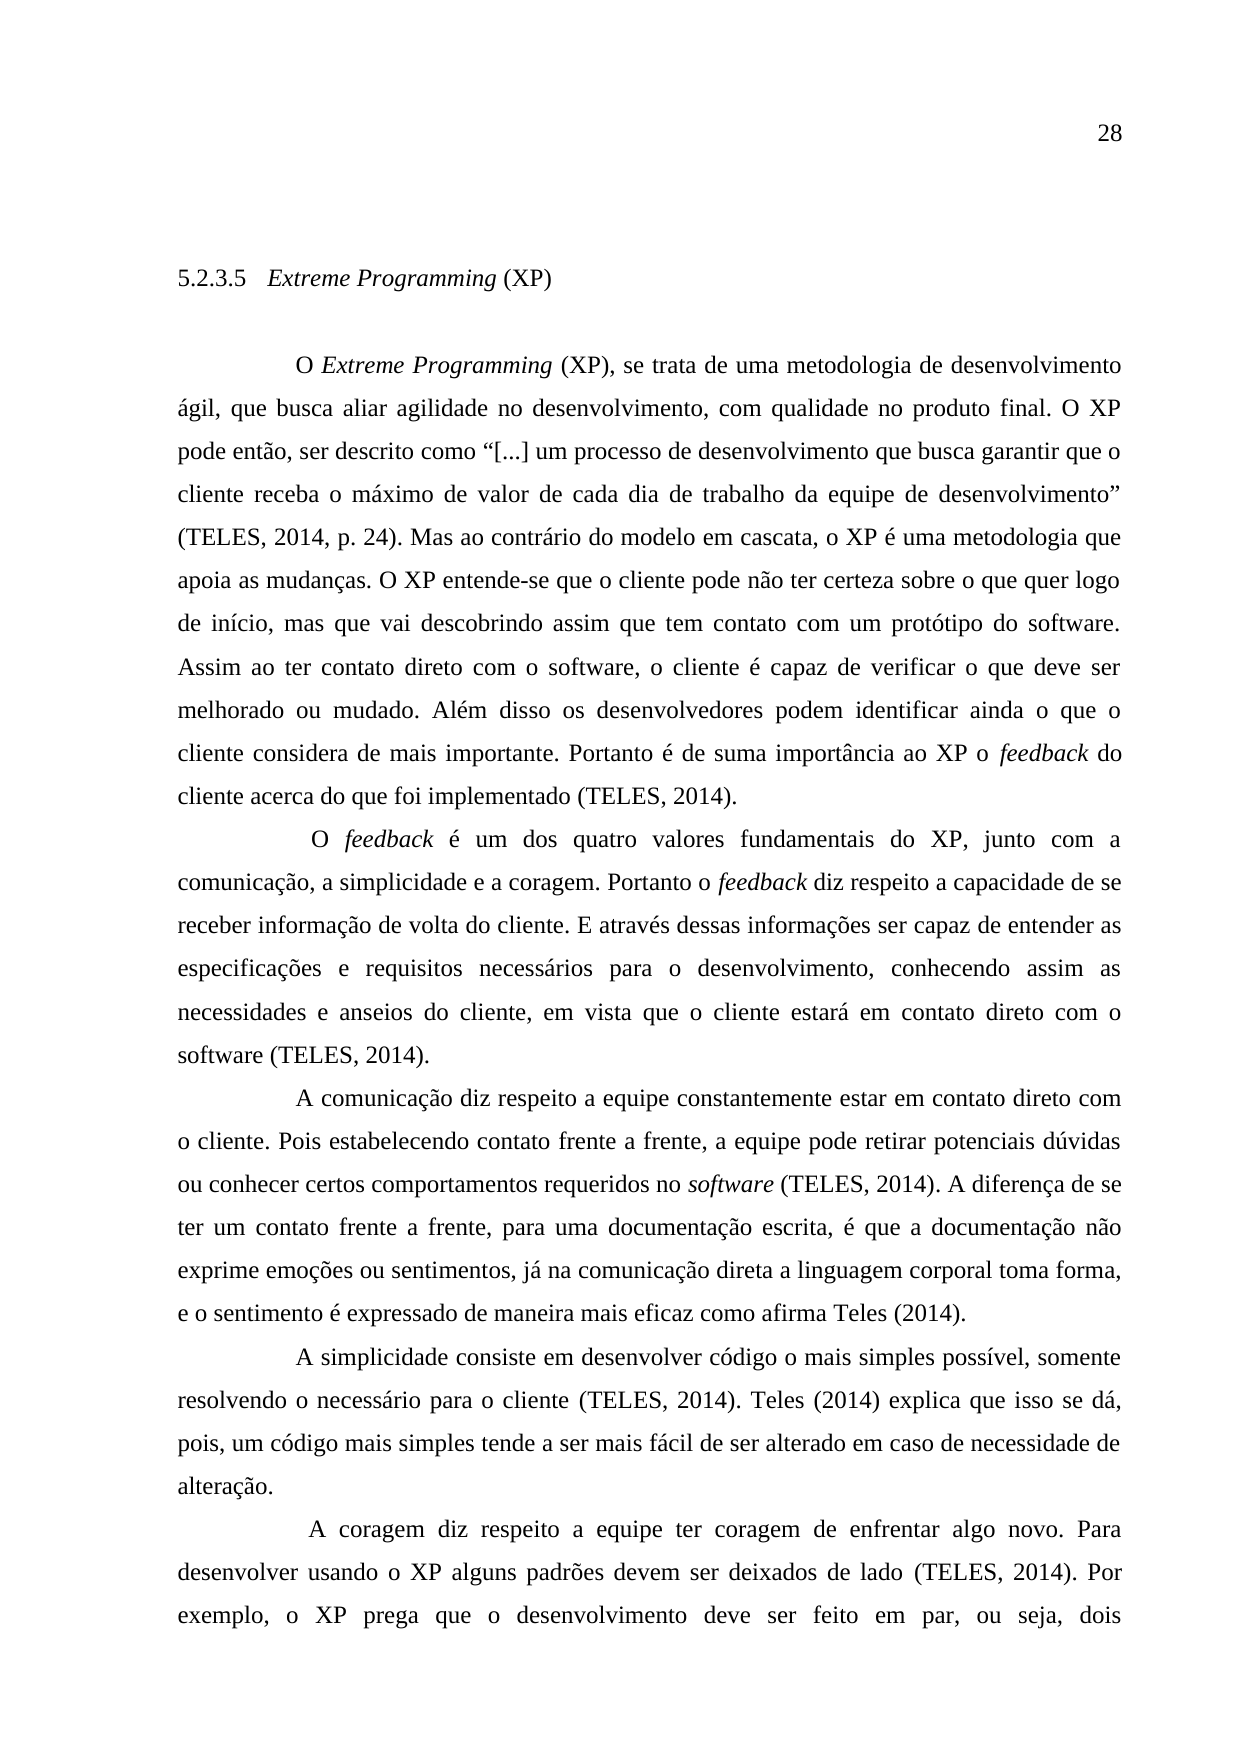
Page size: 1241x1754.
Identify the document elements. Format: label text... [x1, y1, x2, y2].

text O Extreme Programming (XP), se trata de uma metodologia de desenvolvimento ágil, que busca aliar agilidade no desenvolvimento, com qualidade no produto final. O XP pode então, ser descrito como “[...] um processo de desenvolvimento que busca garantir que o cliente receba o máximo de valor de cada dia de trabalho da equipe de desenvolvimento” . Mas ao contrário do modelo em cascata, o XP é uma metodologia que apoia as mudanças. O XP entende-se que o cliente pode não ter certeza sobre o que quer logo de início, mas que vai descobrindo assim que tem contato com um protótipo do software. Assim ao ter contato direto com o software, o cliente é capaz de verificar o que deve ser melhorado ou mudado. Além disso os desenvolvedores podem identificar ainda o que o cliente considera de mais importante. Portanto é de suma importância ao XP o feedback do cliente acerca do que foi implementado . [177, 350, 1122, 810]
text A simplicidade consiste em desenvolver código o mais simples possível, somente resolvendo o necessário para o cliente . Teles explica que isso se dá, pois, um código mais simples tende a ser mais fácil de ser alterado em caso de necessidade de alteração. [177, 1342, 1122, 1500]
text O feedback é um dos quatro valores fundamentais do XP, junto com a comunicação, a simplicidade e a coragem. Portanto o feedback diz respeito a capacidade de se receber informação de volta do cliente. E através dessas informações ser capaz de entender as especificações e requisitos necessários para o desenvolvimento, conhecendo assim as necessidades e anseios do cliente, em vista que o cliente estará em contato direto com o software . [177, 824, 1122, 1068]
text A comunicação diz respeito a equipe constantemente estar em contato direto com o cliente. Pois estabelecendo contato frente a frente, a equipe pode retirar potenciais dúvidas ou conhecer certos comportamentos requeridos no software. A diferença de se ter um contato frente a frente, para uma documentação escrita, é que a documentação não exprime emoções ou sentimentos, já na comunicação direta a linguagem corporal toma forma, e o sentimento é expressado de maneira mais eficaz como afirma Teles . [177, 1083, 1122, 1327]
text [177, 1514, 1122, 1629]
subtitle Extreme Programming (XP) [177, 263, 1122, 292]
